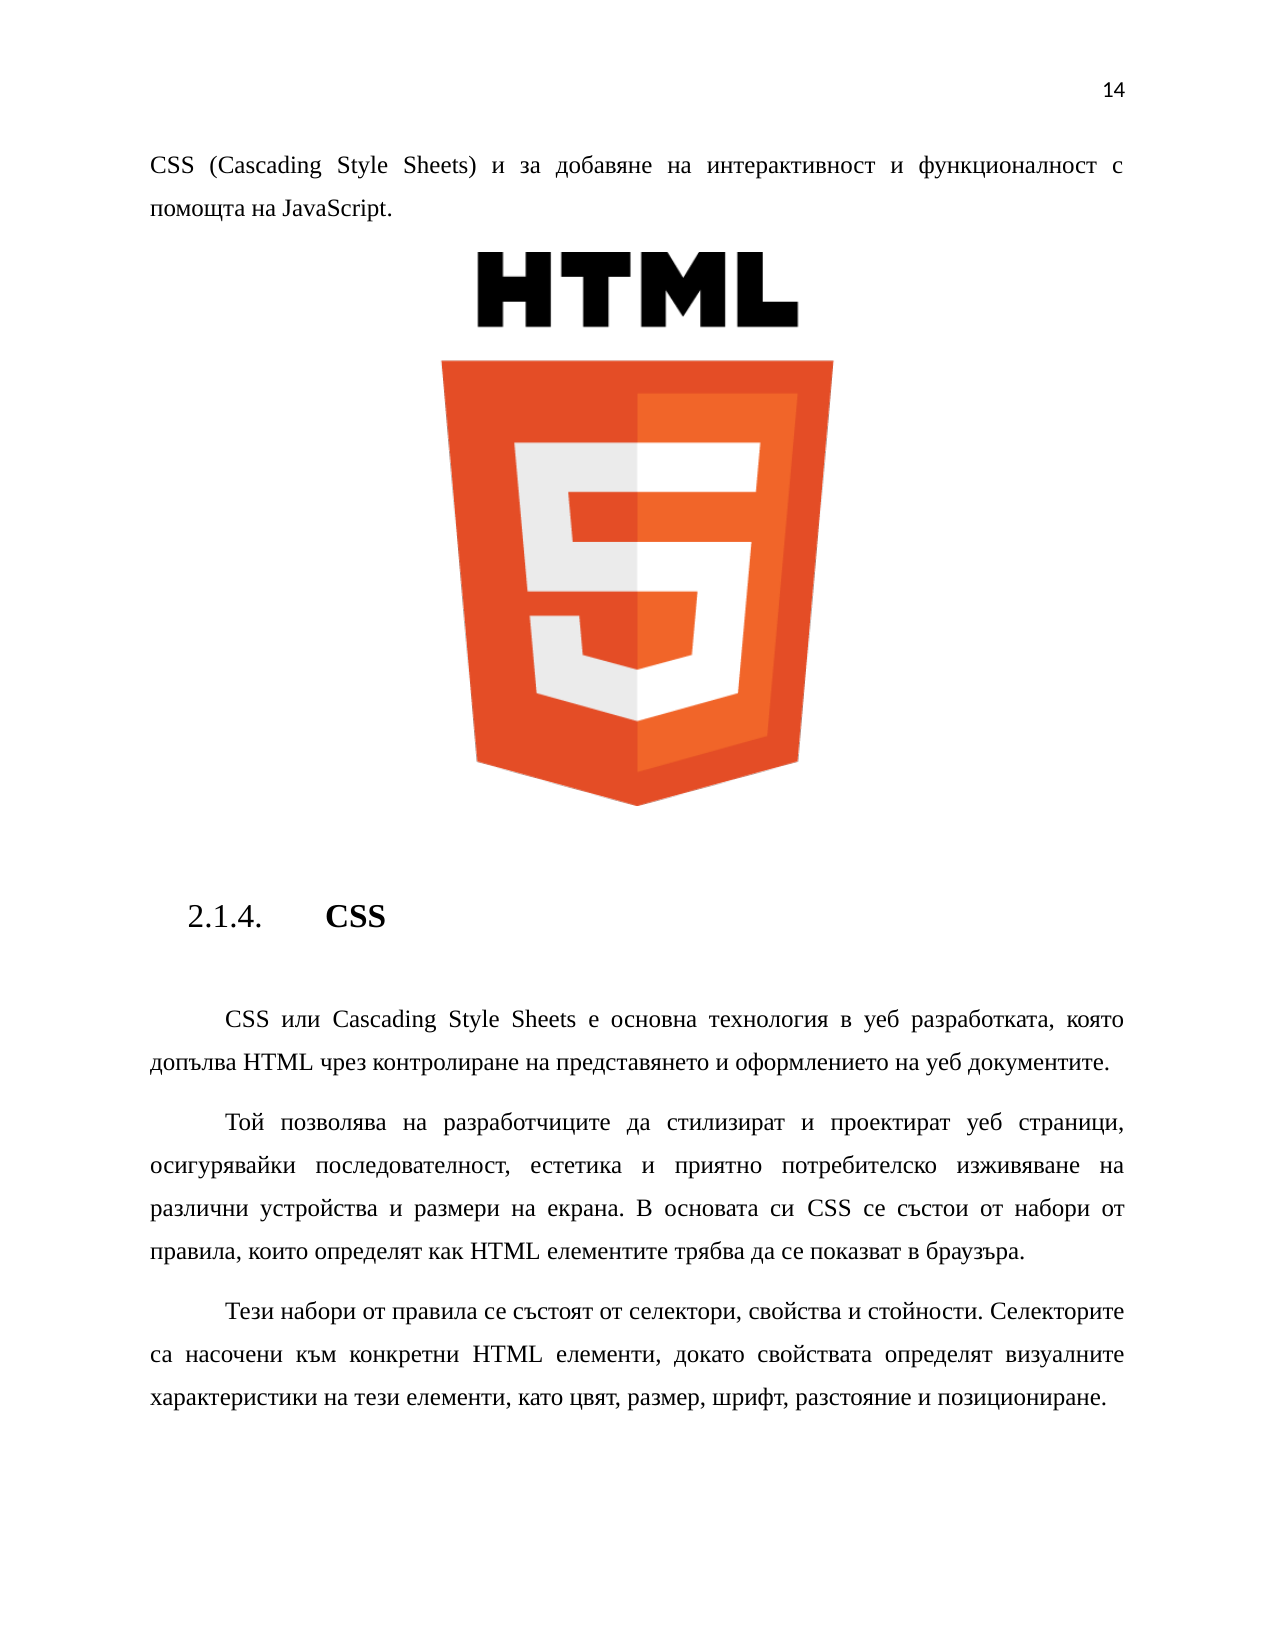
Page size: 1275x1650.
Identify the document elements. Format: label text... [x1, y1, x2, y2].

text CSS или Cascading Style Sheets е основна технология в уеб разработката, която допълва HTML чрез контролиране на представянето и оформлението на уеб документите. [150, 1004, 1125, 1076]
text Той позволява на разработчиците да стилизират и проектират уеб страници, осигурявайки последователност, естетика и приятно потребителско изживяване на различни устройства и размери на екрана. В основата си CSS се състои от набори от правила, които определят как HTML елементите трябва да се показват в браузъра. [150, 1107, 1125, 1265]
picture [361, 252, 914, 806]
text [150, 150, 1125, 222]
subtitle CSS [187, 896, 1125, 934]
text Тези набори от правила се състоят от селектори, свойства и стойности. Селекторите са насочени към конкретни HTML елементи, докато свойствата определят визуалните характеристики на тези елементи, като цвят, размер, шрифт, разстояние и позициониране. [150, 1296, 1125, 1411]
